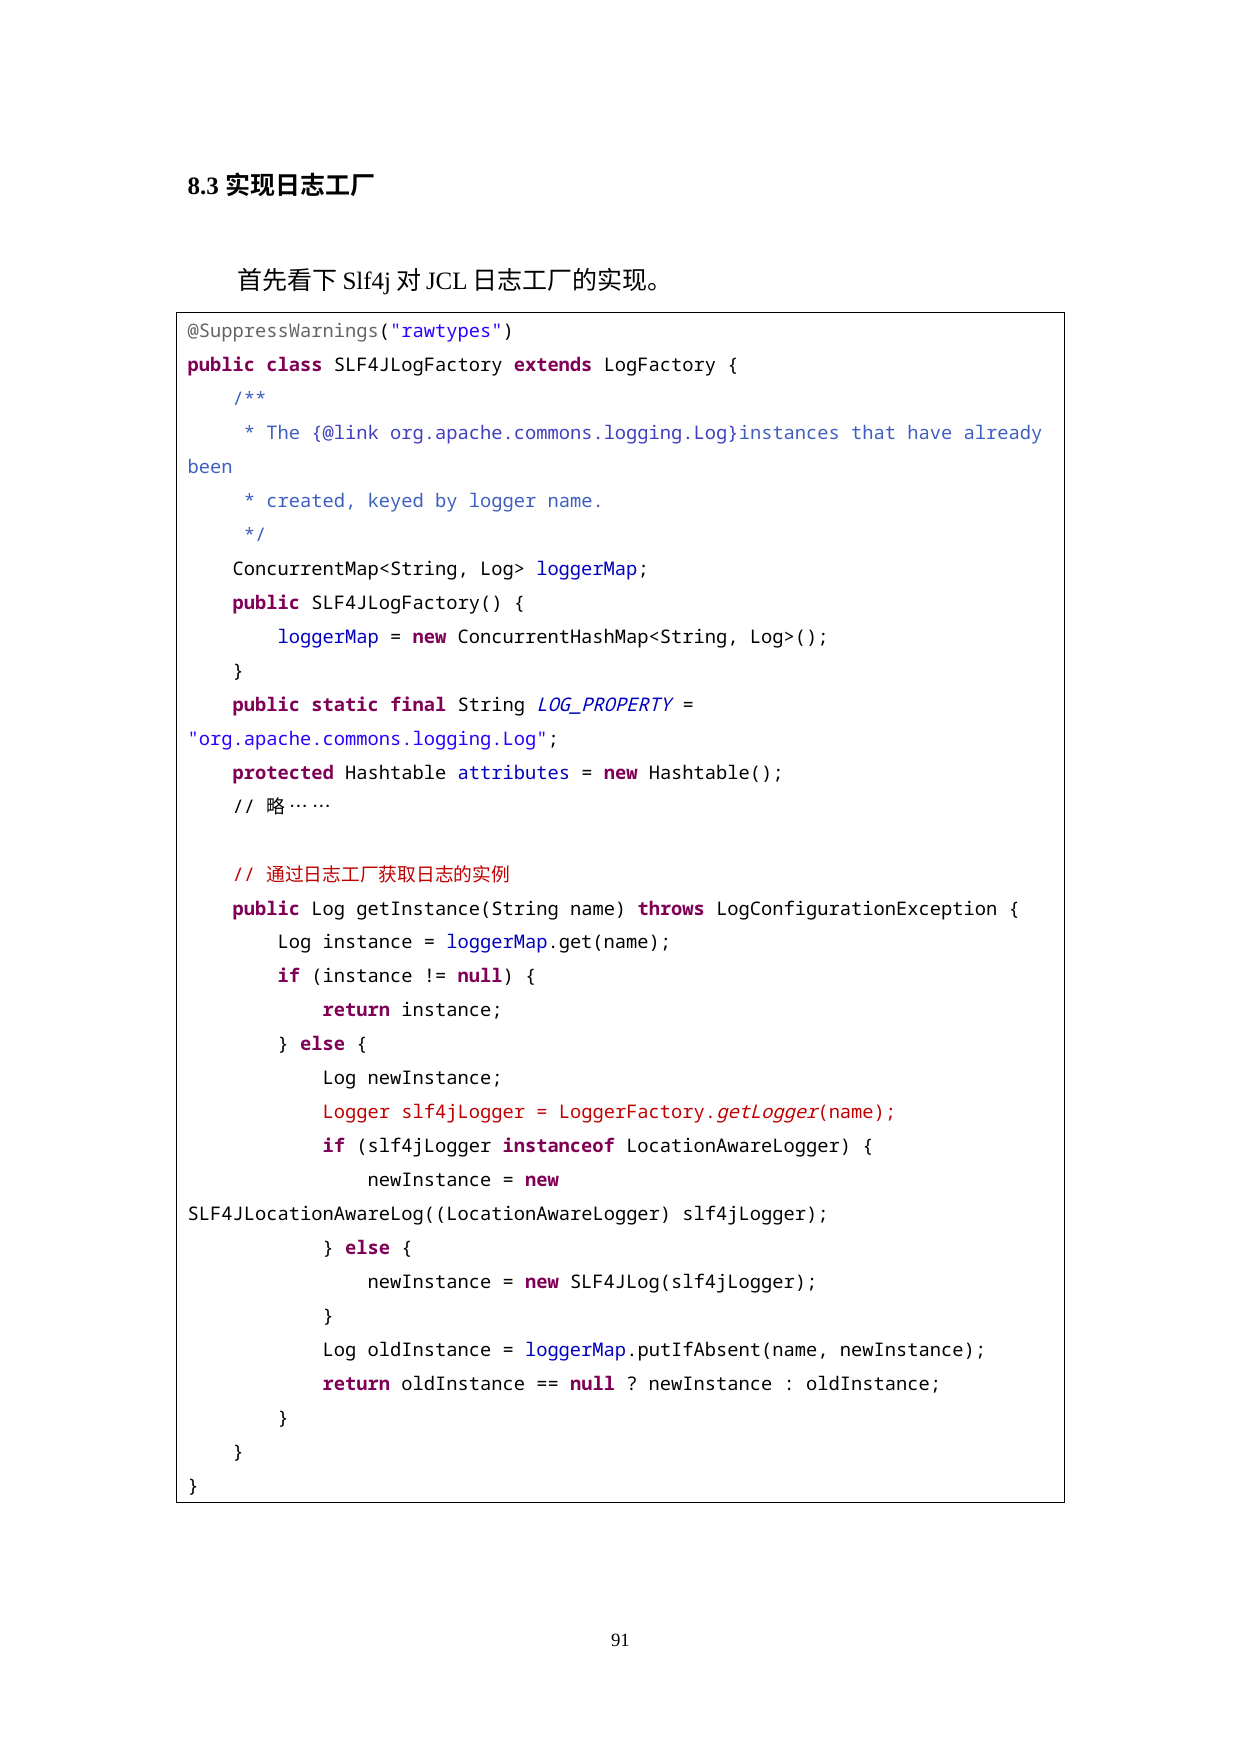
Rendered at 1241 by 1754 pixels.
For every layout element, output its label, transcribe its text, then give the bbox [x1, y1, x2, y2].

subtitle 8.3 实现日志工厂 [187, 150, 1053, 218]
table_header @SuppressWarnings("rawtypes") public class SLF4JLogFactory extends LogFactory { /** * The {@link org.apache.commons.logging.Log}instances that have already been * created, keyed by logger name. */ ConcurrentMap<String, Log> loggerMap; public SLF4JLogFactory() { loggerMap = new ConcurrentHashMap<String, Log>(); } public static final String LOG_PROPERTY = "org.apache.commons.logging.Log"; protected Hashtable attributes = new Hashtable(); // 略 … … // 通过日志工厂获取日志的实例 public Log getInstance(String name) throws LogConfigurationException { Log instance = loggerMap.get(name); if (instance != null) { return instance; } else { Log newInstance; Logger slf4jLogger = LoggerFactory.getLogger(name); if (slf4jLogger instanceof LocationAwareLogger) { newInstance = new SLF4JLocationAwareLog((LocationAwareLogger) slf4jLogger); } else { newInstance = new SLF4JLog(slf4jLogger); } Log oldInstance = loggerMap.putIfAbsent(name, newInstance); return oldInstance == null ? newInstance : oldInstance; } } } [177, 313, 1064, 1502]
text 首先看下Slf4j对JCL日志工厂的实现。 [187, 244, 1053, 312]
